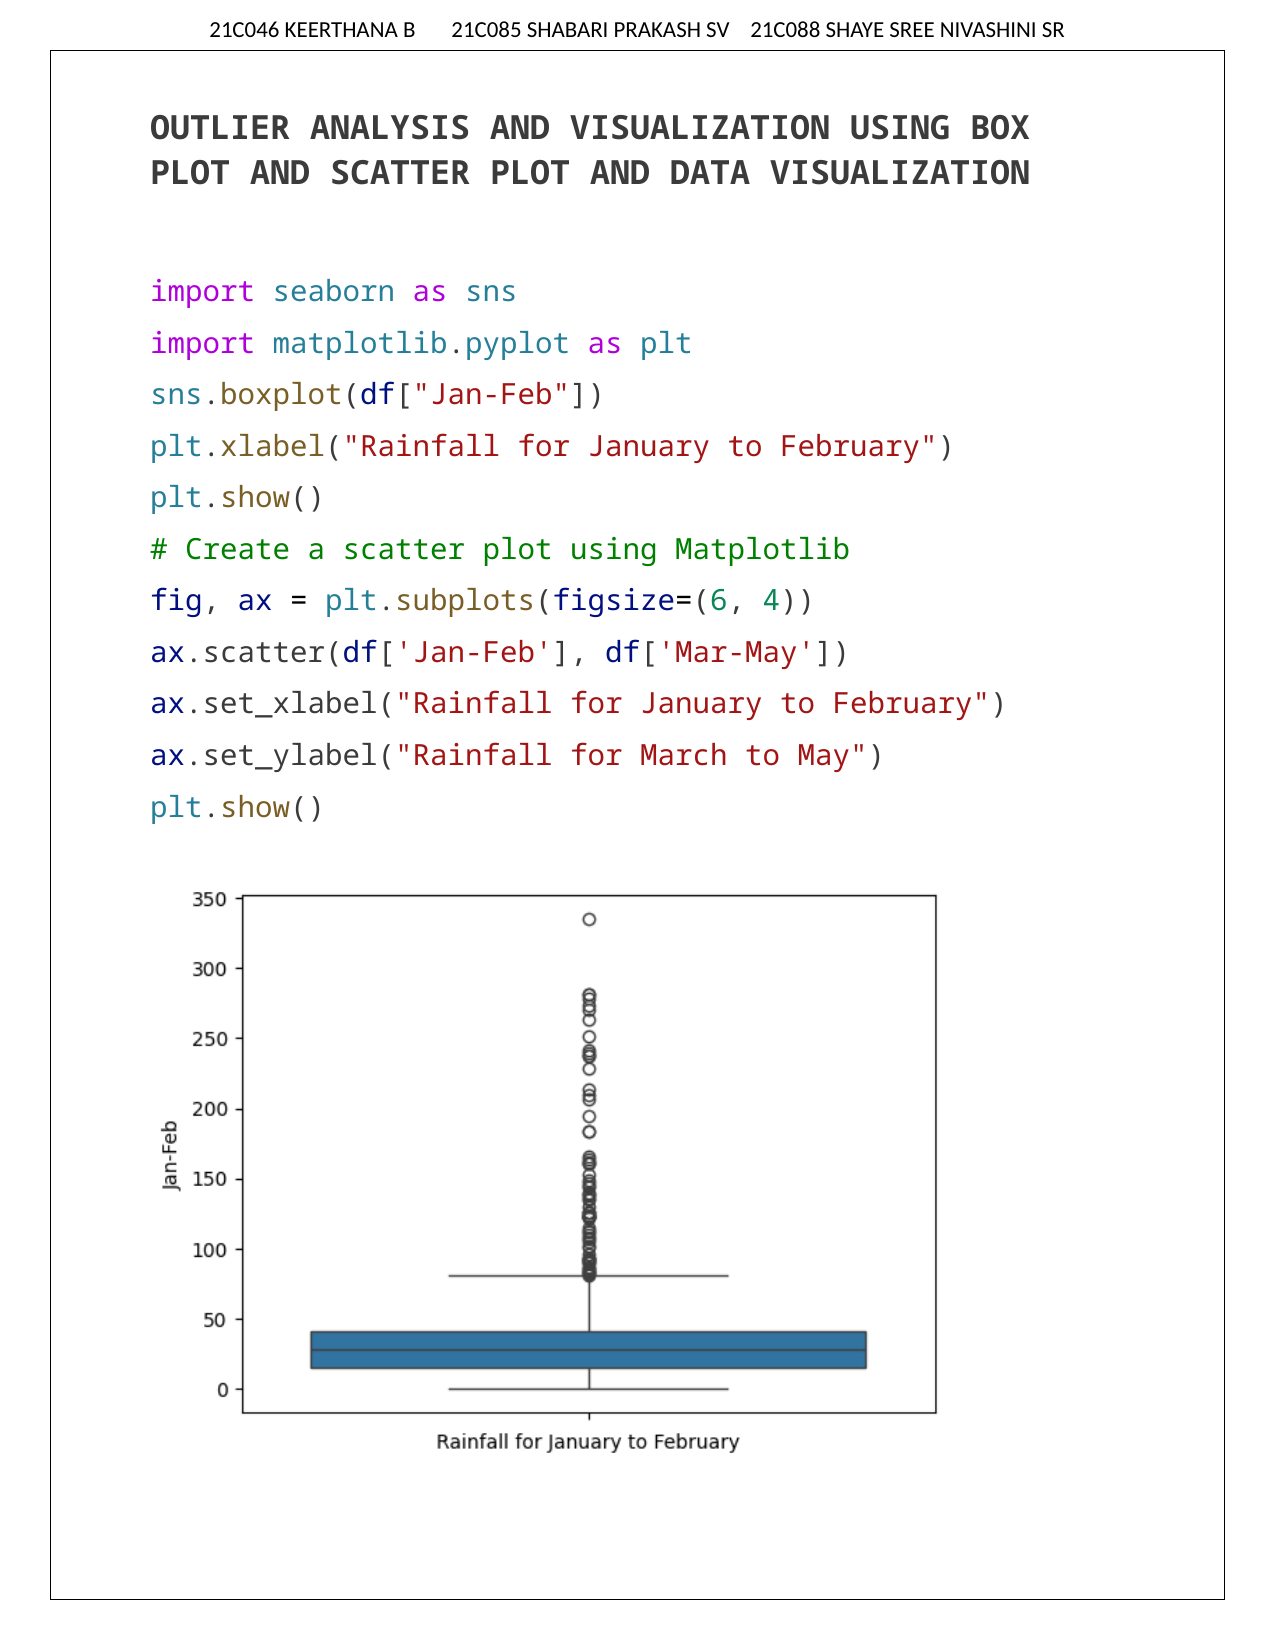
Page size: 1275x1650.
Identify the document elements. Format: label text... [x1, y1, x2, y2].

text OUTLIER ANALYSIS AND VISUALIZATION USING BOX PLOT AND SCATTER PLOT AND DATA VISUALIZATION [150, 103, 1125, 194]
text plt.xlabel("Rainfall for January to February") [150, 413, 1125, 465]
text import seaborn as sns [150, 258, 1125, 310]
picture [150, 877, 948, 1467]
text ax.scatter(df['Jan-Feb'], df['Mar-May']) [150, 619, 1125, 671]
text plt.show() [150, 465, 1125, 516]
text fig, ax = plt.subplots(figsize=(6, 4)) [150, 568, 1125, 619]
text ax.set_ylabel("Rainfall for March to May") [150, 722, 1125, 774]
text sns.boxplot(df["Jan-Feb"]) [150, 362, 1125, 413]
text ax.set_xlabel("Rainfall for January to February") [150, 671, 1125, 722]
text plt.show() [150, 774, 1125, 826]
text # Create a scatter plot using Matplotlib [150, 516, 1125, 568]
text import matplotlib.pyplot as plt [150, 310, 1125, 362]
